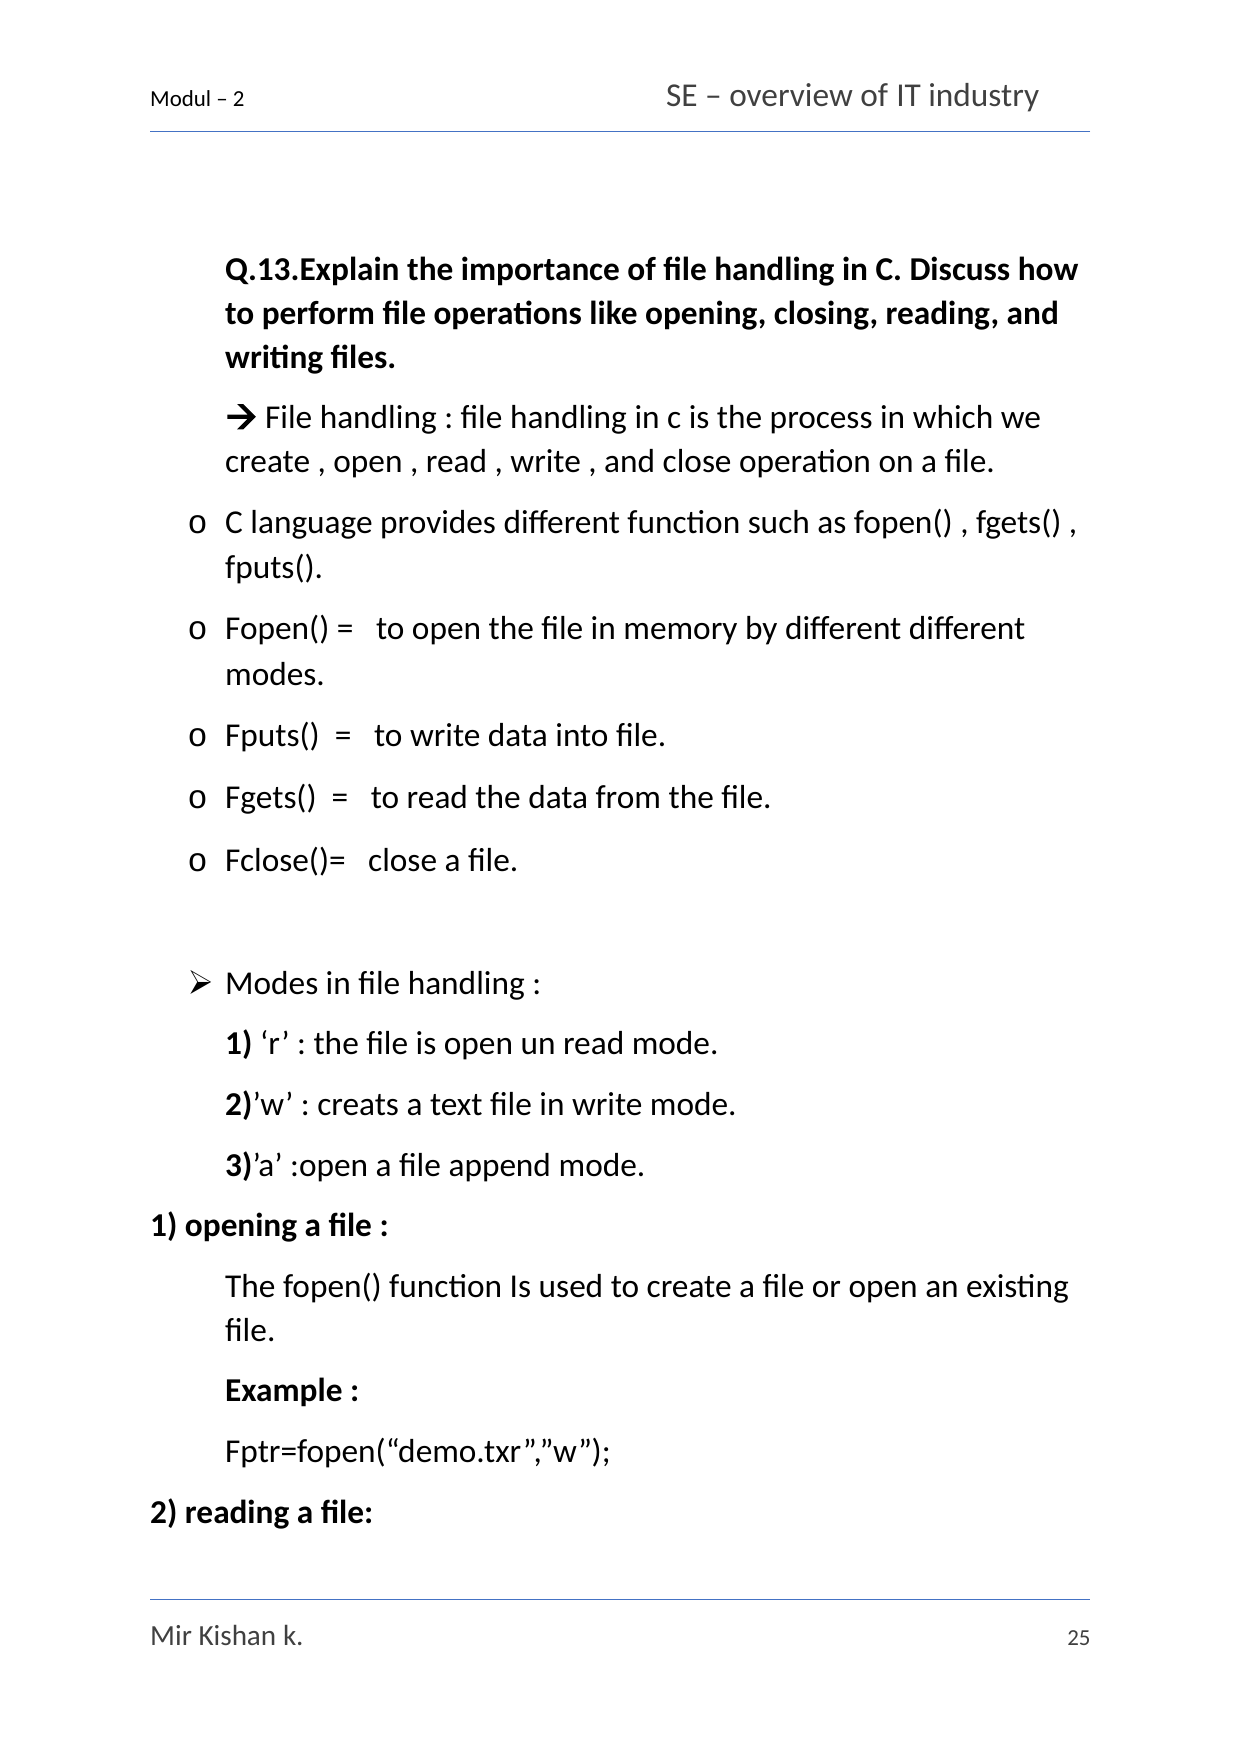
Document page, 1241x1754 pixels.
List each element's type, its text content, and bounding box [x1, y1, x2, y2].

text 1) opening a file : [150, 1204, 1090, 1245]
text File handling : file handling in c is the process in which we create , open , read , write , and close operation on a file. [225, 396, 1090, 481]
list Modes in file handling : [187, 962, 1090, 1002]
list Fopen() = to open the file in memory by different different modes. [187, 607, 1090, 694]
list C language provides different function such as fopen() , fgets() , fputs(). [187, 501, 1090, 587]
text 1) ‘r’ : the file is open un read mode. [225, 1022, 1090, 1063]
text 3)’a’ :open a file append mode. [225, 1143, 1090, 1184]
text 2) reading a file: [150, 1491, 1090, 1531]
text Example : [225, 1369, 1090, 1410]
text 2)’w’ : creats a text file in write mode. [225, 1083, 1090, 1124]
list Fclose()= close a file. [187, 838, 1090, 881]
list Fgets() = to read the data from the file. [187, 776, 1090, 818]
text Fptr=fopen(“demo.txr”,”w”); [225, 1430, 1090, 1471]
text Q.13.Explain the importance of file handling in C. Discuss how to perform file operations like opening, closing, reading, and writing files. [225, 248, 1090, 376]
list Fputs() = to write data into file. [187, 713, 1090, 756]
text The fopen() function Is used to create a file or open an existing file. [225, 1265, 1090, 1349]
